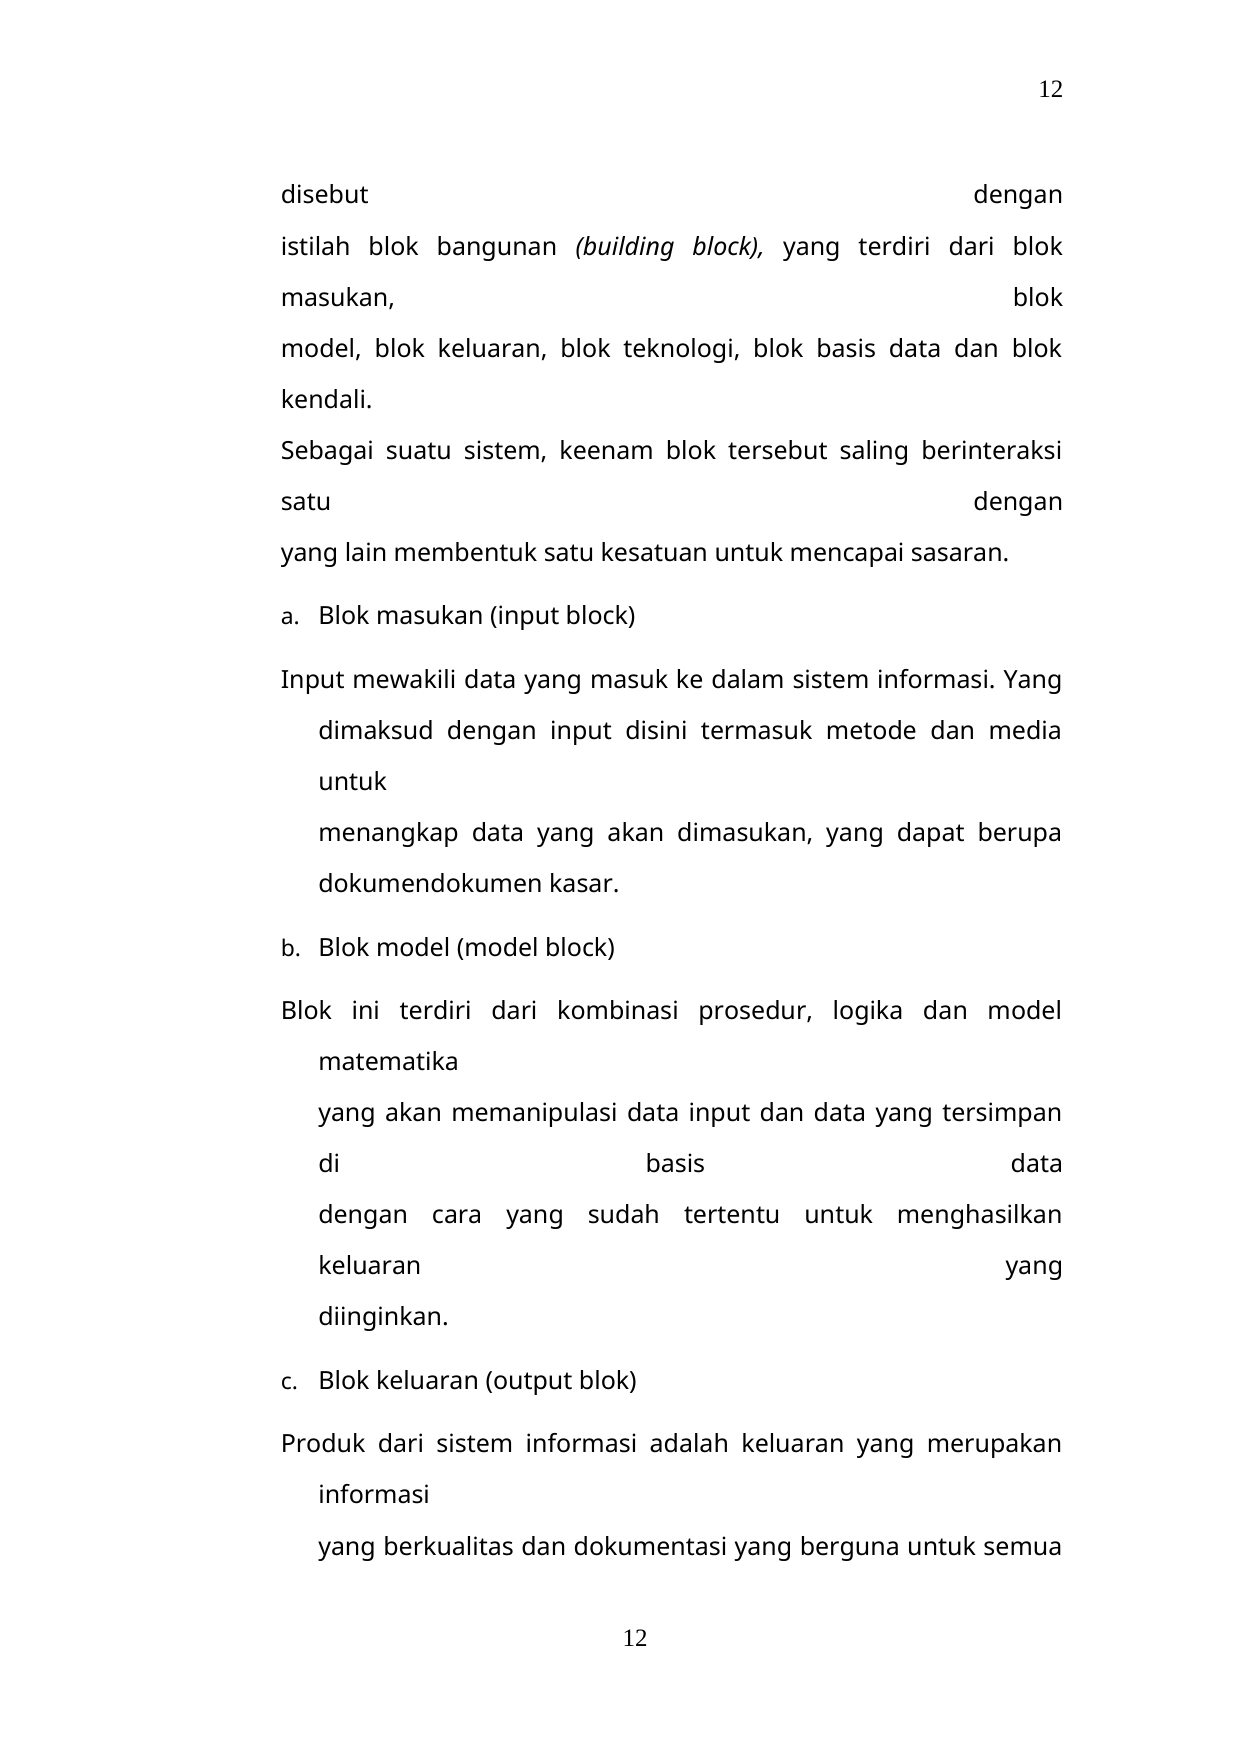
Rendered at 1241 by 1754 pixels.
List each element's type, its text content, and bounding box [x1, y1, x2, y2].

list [281, 1426, 1063, 1562]
list Input mewakili data yang masuk ke dalam sistem informasi. Yang dimaksud dengan input disini termasuk metode dan media untuk menangkap data yang akan dimasukan, yang dapat berupa dokumendokumen kasar. [281, 662, 1063, 900]
list Blok ini terdiri dari kombinasi prosedur, logika dan model matematika yang akan memanipulasi data input dan data yang tersimpan di basis data dengan cara yang sudah tertentu untuk menghasilkan keluaran yang diinginkan. [281, 993, 1063, 1333]
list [281, 177, 1063, 568]
list Blok model (model block) [281, 929, 1063, 963]
list Blok masukan (input block) [281, 598, 1063, 632]
list Blok keluaran (output blok) [281, 1363, 1063, 1397]
